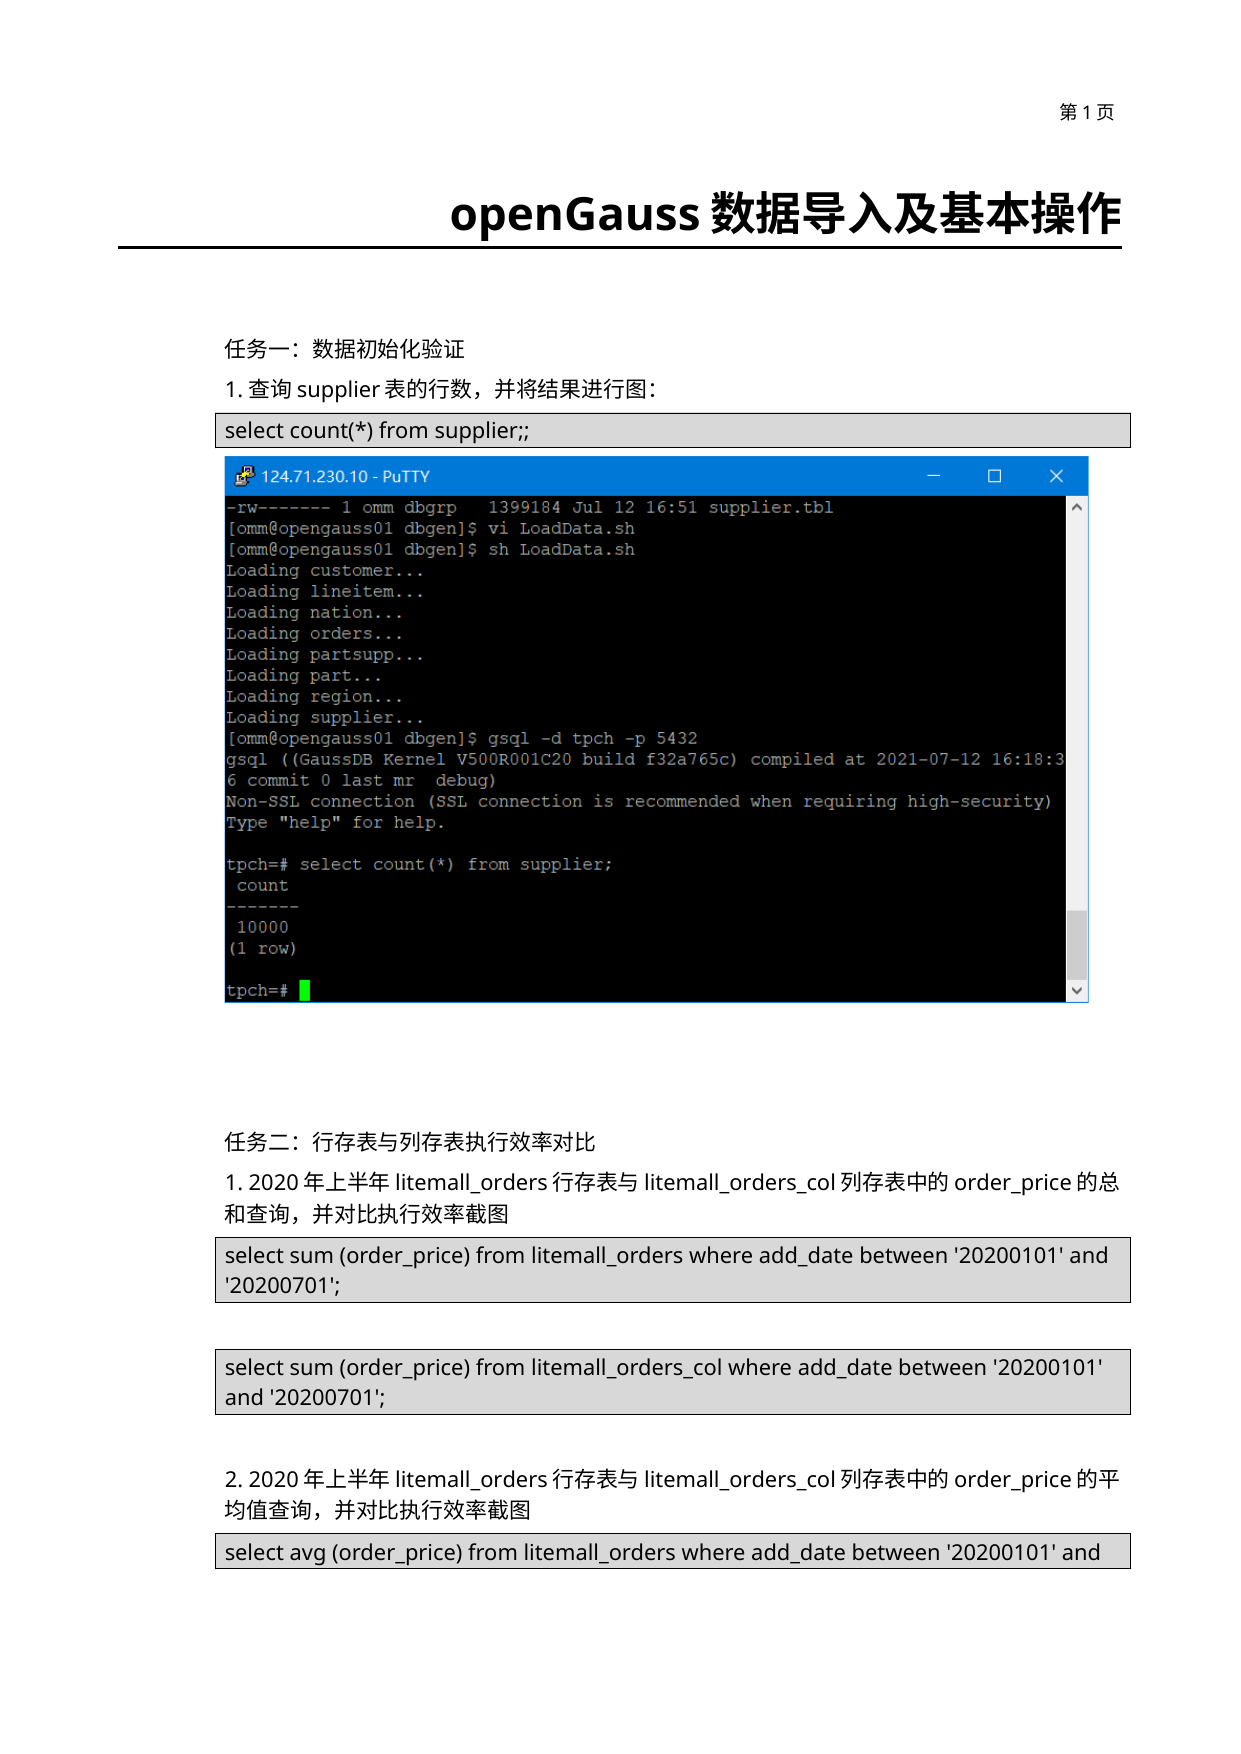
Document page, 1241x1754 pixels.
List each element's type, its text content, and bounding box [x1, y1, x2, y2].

text 任务二：行存表与列存表执行效率对比 [224, 1125, 1122, 1157]
text 2. 2020年上半年litemall_orders行存表与litemall_orders_col列存表中的order_price的平均值查询，并对比执行效率截图 [224, 1462, 1122, 1525]
text select sum (order_price) from litemall_orders_col where add_date between '20200101' and '20200701'; [216, 1350, 1130, 1414]
text select sum (order_price) from litemall_orders where add_date between '20200101' and '20200701'; [216, 1238, 1130, 1302]
text 1. 2020年上半年litemall_orders行存表与litemall_orders_col列存表中的order_price的总和查询，并对比执行效率截图 [224, 1165, 1122, 1229]
picture [224, 456, 1089, 1003]
text openGauss数据导入及基本操作 [118, 177, 1122, 246]
text 1. 查询supplier表的行数，并将结果进行图： [224, 372, 1122, 404]
text select count(*) from supplier;; [216, 414, 1130, 447]
text 任务一：数据初始化验证 [224, 332, 1122, 364]
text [216, 1534, 1130, 1568]
